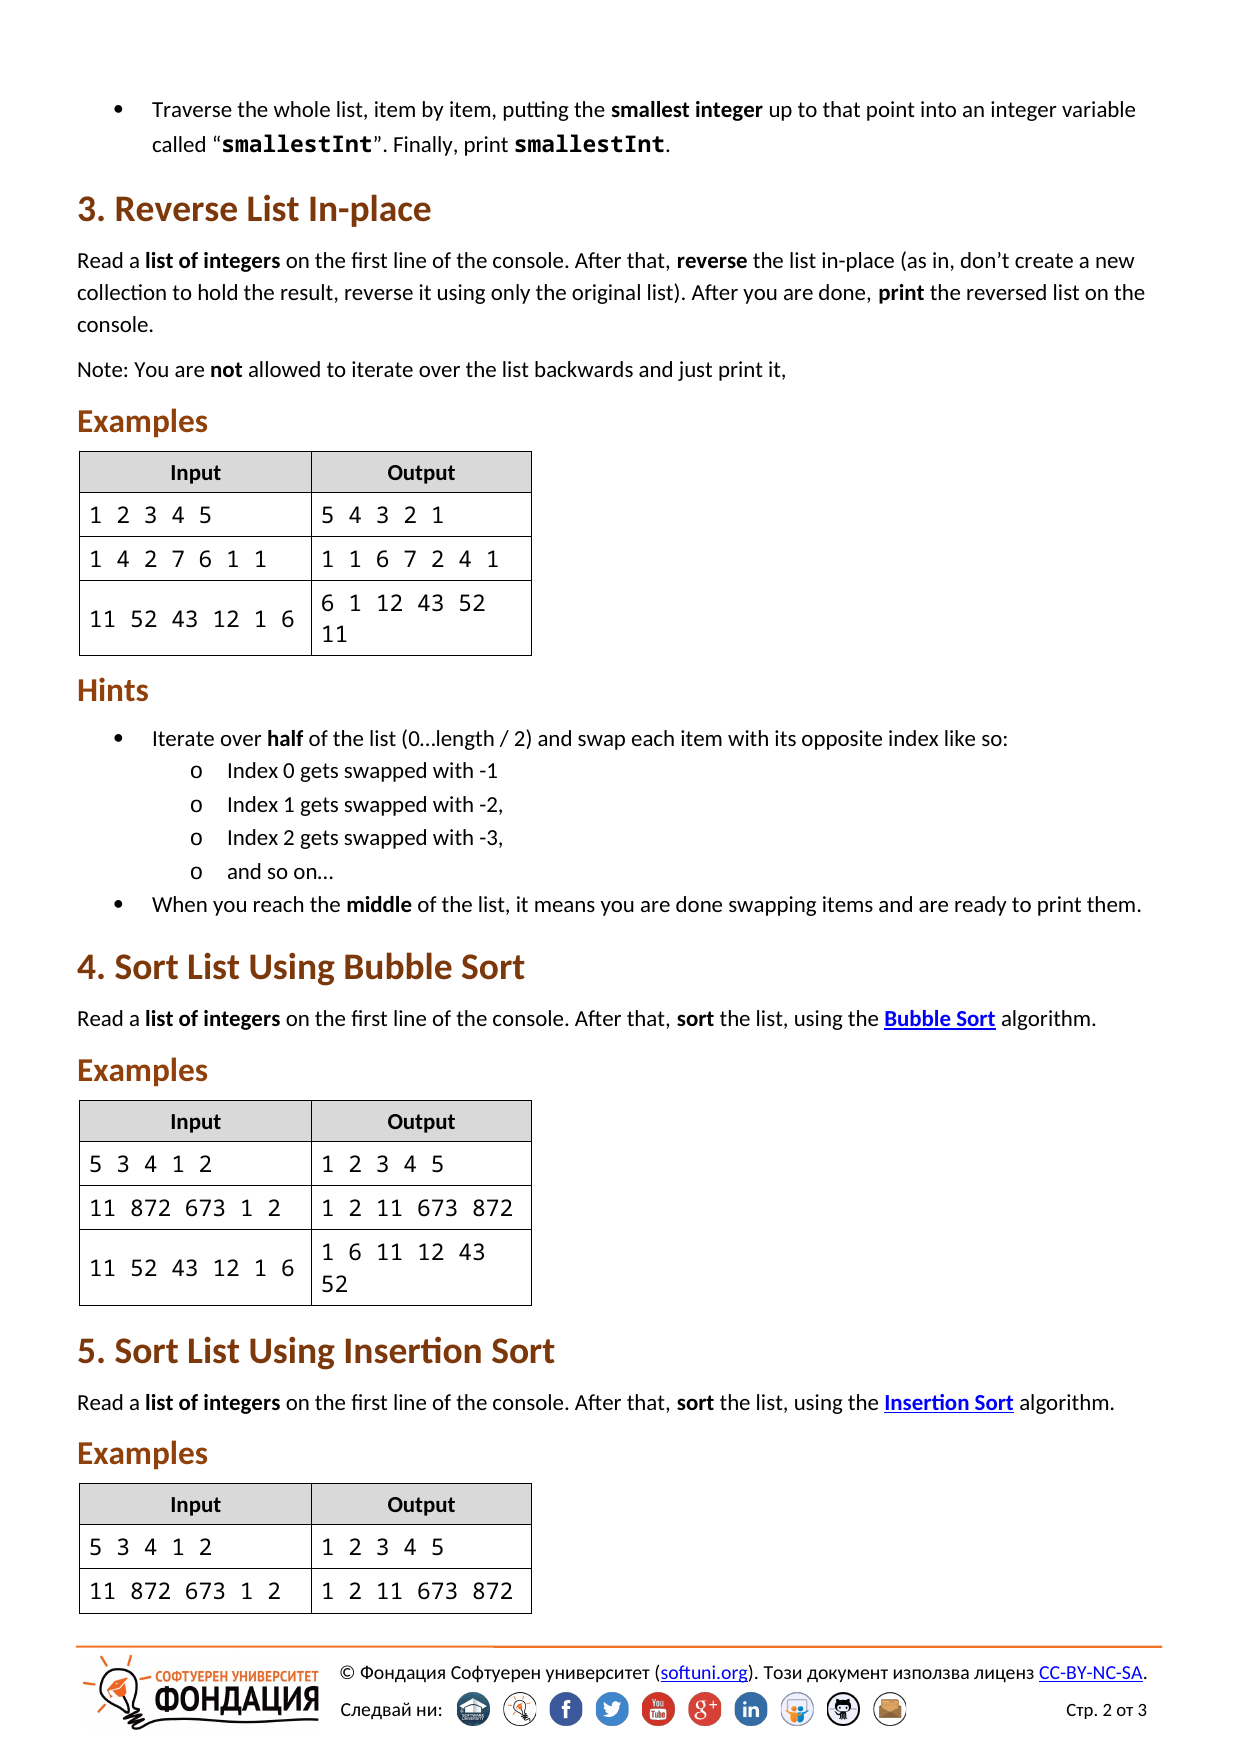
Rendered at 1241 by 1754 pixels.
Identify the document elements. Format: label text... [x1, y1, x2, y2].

table_cell 1 2 3 4 5 [312, 1142, 531, 1185]
table_cell 1 1 6 7 2 4 1 [312, 537, 531, 580]
table_cell 11 872 673 1 2 [80, 1186, 311, 1229]
table_cell 1 2 3 4 5 [312, 1525, 531, 1568]
text Read a list of integers on the first line of the console. After that, sort the list, using the Bubble Sort algorithm. [77, 1004, 1163, 1032]
text Read a list of integers on the first line of the console. After that, sort the list, using the Insertion Sort algorithm. [77, 1388, 1163, 1416]
picture [642, 1692, 675, 1726]
table_cell 1 4 2 7 6 1 1 [80, 537, 311, 580]
list When you reach the middle of the list, it means you are done swapping items and are ready to print them. [114, 890, 1163, 918]
table_header Input [80, 452, 311, 492]
table_cell 1 2 11 673 872 [312, 1186, 531, 1229]
table_cell 1 2 3 4 5 [80, 493, 311, 536]
list Index 1 gets swapped with -2, [189, 790, 1163, 819]
table_cell 1 2 11 673 872 [312, 1569, 531, 1612]
table_cell 5 3 4 1 2 [80, 1142, 311, 1185]
table_header Output [312, 1484, 531, 1524]
picture [595, 1692, 629, 1726]
subtitle Hints [77, 669, 1163, 709]
picture [457, 1692, 490, 1726]
picture [503, 1692, 537, 1726]
table_cell 6 1 12 43 52 11 [312, 581, 531, 655]
list Index 2 gets swapped with -3, [189, 823, 1163, 852]
picture [780, 1692, 814, 1726]
table_header Input [80, 1484, 311, 1524]
list and so on… [189, 857, 1163, 886]
text Note: You are not allowed to iterate over the list backwards and just print it, [77, 355, 1163, 383]
list Traverse the whole list, item by item, putting the smallest integer up to that point into an integer variable called “smallestInt”. Finally, print smallestInt. [114, 95, 1163, 159]
picture [688, 1692, 722, 1726]
table_header Input [80, 1101, 311, 1141]
subtitle Reverse List In-place [77, 185, 1163, 231]
subtitle Sort List Using Insertion Sort [77, 1327, 1163, 1372]
table_cell 5 4 3 2 1 [312, 493, 531, 536]
table_cell 5 3 4 1 2 [80, 1525, 311, 1568]
table_cell 11 52 43 12 1 6 [80, 1230, 311, 1305]
text Read a list of integers on the first line of the console. After that, reverse the list in-place (as in, don’t create a new collection to hold the result, reverse it using only the original list). After you are done, print the reversed list on the console. [77, 246, 1163, 338]
subtitle Sort List Using Bubble Sort [77, 943, 1163, 989]
subtitle Examples [77, 400, 1163, 440]
subtitle Examples [77, 1049, 1163, 1090]
table_header Output [312, 1101, 531, 1141]
picture [734, 1692, 768, 1726]
list Iterate over half of the list (0…length / 2) and swap each item with its opposite index like so: [114, 724, 1163, 752]
picture [873, 1692, 907, 1726]
list Index 0 gets swapped with -1 [189, 756, 1163, 785]
subtitle Examples [77, 1432, 1163, 1473]
table_header Output [312, 452, 531, 492]
picture [549, 1692, 583, 1726]
table_cell 1 6 11 12 43 52 [312, 1230, 531, 1305]
table_cell 11 872 673 1 2 [80, 1569, 311, 1612]
picture [827, 1692, 860, 1726]
picture [82, 1654, 319, 1730]
table_cell 11 52 43 12 1 6 [80, 581, 311, 655]
